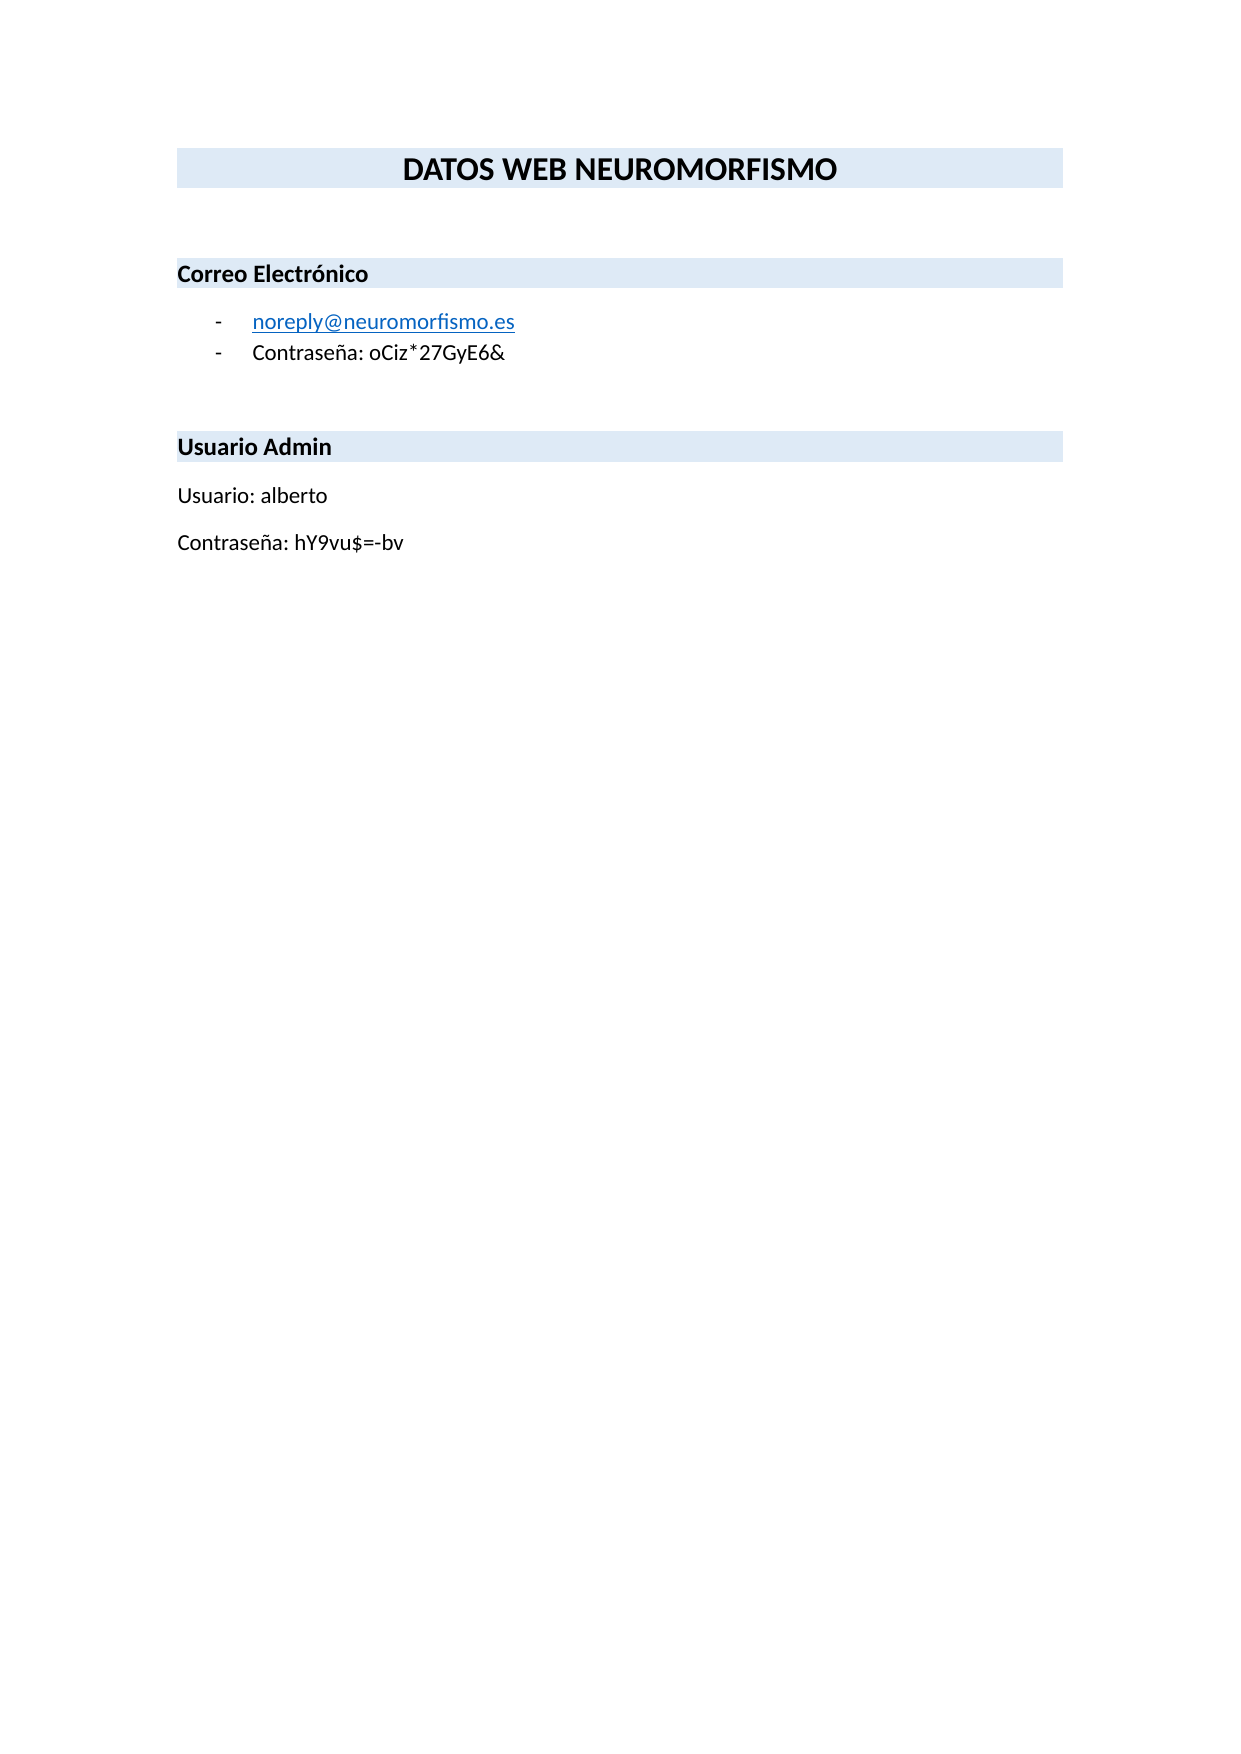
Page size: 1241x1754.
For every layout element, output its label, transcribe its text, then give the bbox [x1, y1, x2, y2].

list noreply@neuromorfismo.es [215, 307, 1063, 335]
text Contraseña: hY9vu$=-bv [177, 528, 1063, 556]
text Usuario Admin [177, 431, 1063, 462]
list Contraseña: oCiz*27GyE6& [215, 338, 1063, 366]
text Correo Electrónico [177, 258, 1063, 288]
text DATOS WEB NEUROMORFISMO [177, 148, 1063, 188]
text Usuario: alberto [177, 481, 1063, 509]
